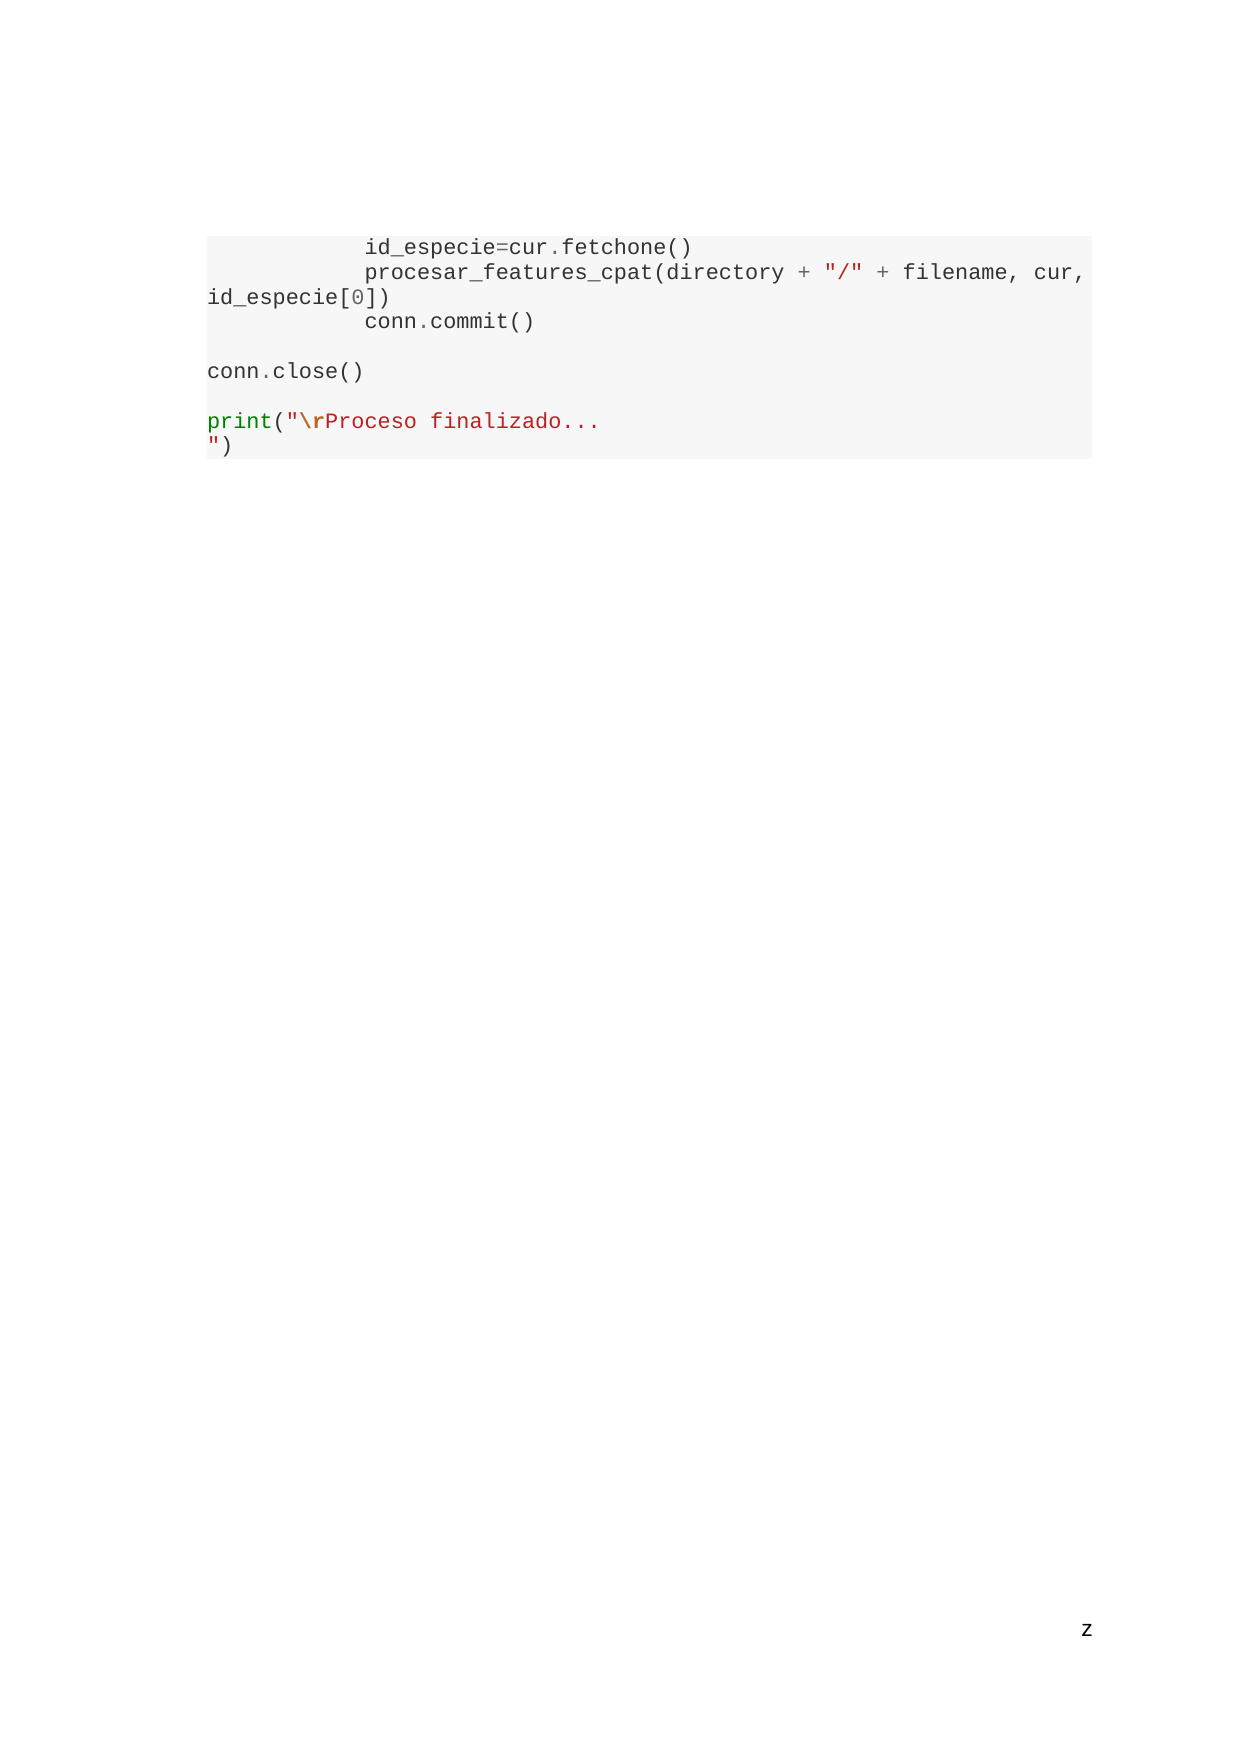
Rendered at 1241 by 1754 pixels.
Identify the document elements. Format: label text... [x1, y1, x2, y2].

text id_especie=cur.fetchone() [207, 236, 1092, 261]
text print("\rProceso finalizado... ") [207, 410, 1092, 459]
text conn.close() [207, 360, 1092, 385]
text procesar_features_cpat(directory + "/" + filename, cur, id_especie[0]) [207, 261, 1092, 311]
text conn.commit() [207, 311, 1092, 335]
